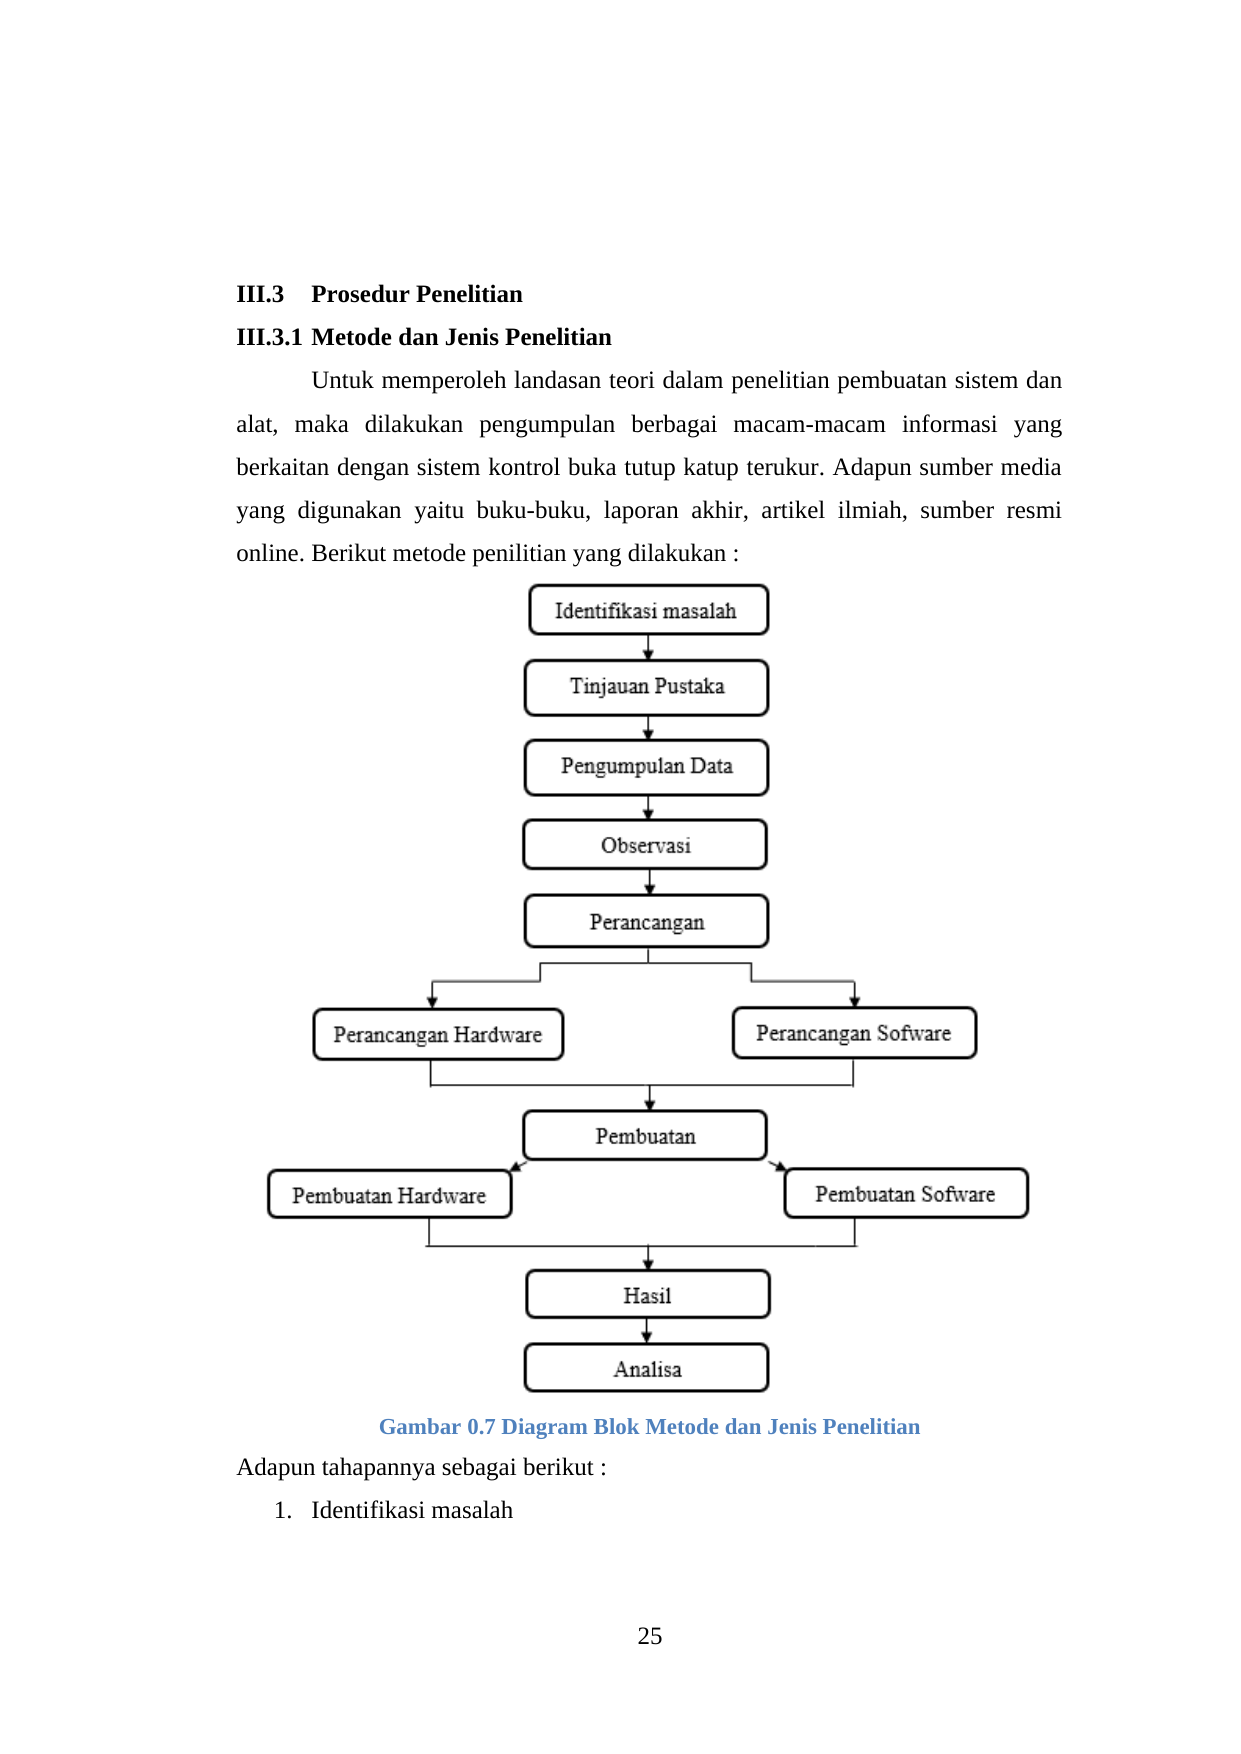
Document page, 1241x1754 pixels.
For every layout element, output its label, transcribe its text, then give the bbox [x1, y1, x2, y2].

list Identifikasi masalah [274, 1495, 1063, 1523]
picture [258, 581, 1042, 1399]
subtitle Prosedur Penelitian [236, 279, 1063, 308]
subtitle Metode dan Jenis Penelitian [236, 322, 1063, 351]
text Untuk memperoleh landasan teori dalam penelitian pembuatan sistem dan alat, maka dilakukan pengumpulan berbagai macam-macam informasi yang berkaitan dengan sistem kontrol buka tutup katup terukur. Adapun sumber media yang digunakan yaitu buku-buku, laporan akhir, artikel ilmiah, sumber resmi online. Berikut metode penilitian yang dilakukan : [236, 366, 1063, 567]
text Adapun tahapannya sebagai berikut : [236, 1452, 1063, 1480]
